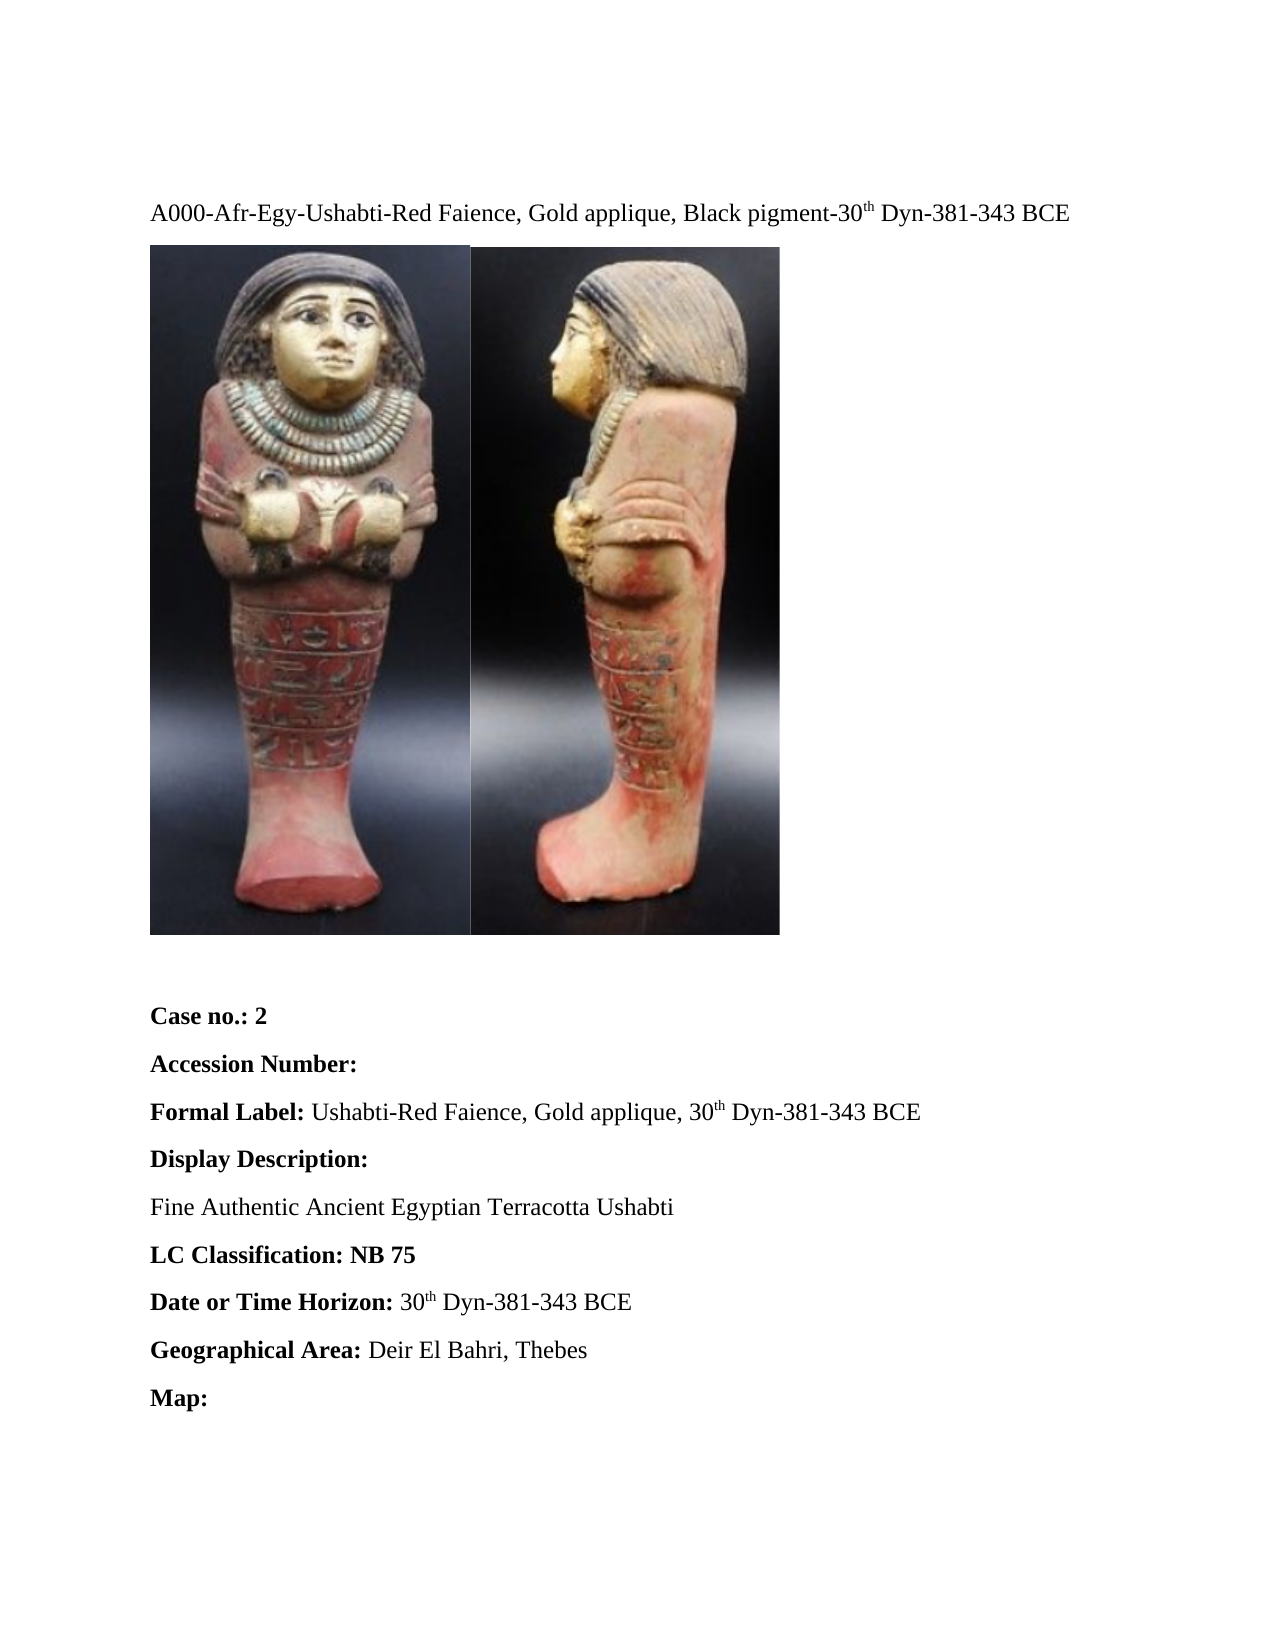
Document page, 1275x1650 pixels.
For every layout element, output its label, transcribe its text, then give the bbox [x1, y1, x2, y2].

text Date or Time Horizon: 30th Dyn-381-343 BCE [150, 1287, 1125, 1316]
picture [150, 245, 780, 935]
text Map: [150, 1383, 1125, 1412]
text Case no.: 2 [150, 1001, 1125, 1030]
text Fine Authentic Ancient Egyptian Terracotta Ushabti [150, 1192, 1125, 1221]
text LC Classification: NB 75 [150, 1240, 1125, 1268]
text Display Description: [150, 1144, 1125, 1173]
text A000-Afr-Egy-Ushabti-Red Faience, Gold applique, Black pigment-30th Dyn-381-343 BCE [150, 198, 1125, 226]
text Accession Number: [150, 1049, 1125, 1078]
text Geographical Area: Deir El Bahri, Thebes [150, 1335, 1125, 1364]
text Formal Label: Ushabti-Red Faience, Gold applique, 30th Dyn-381-343 BCE [150, 1097, 1125, 1125]
